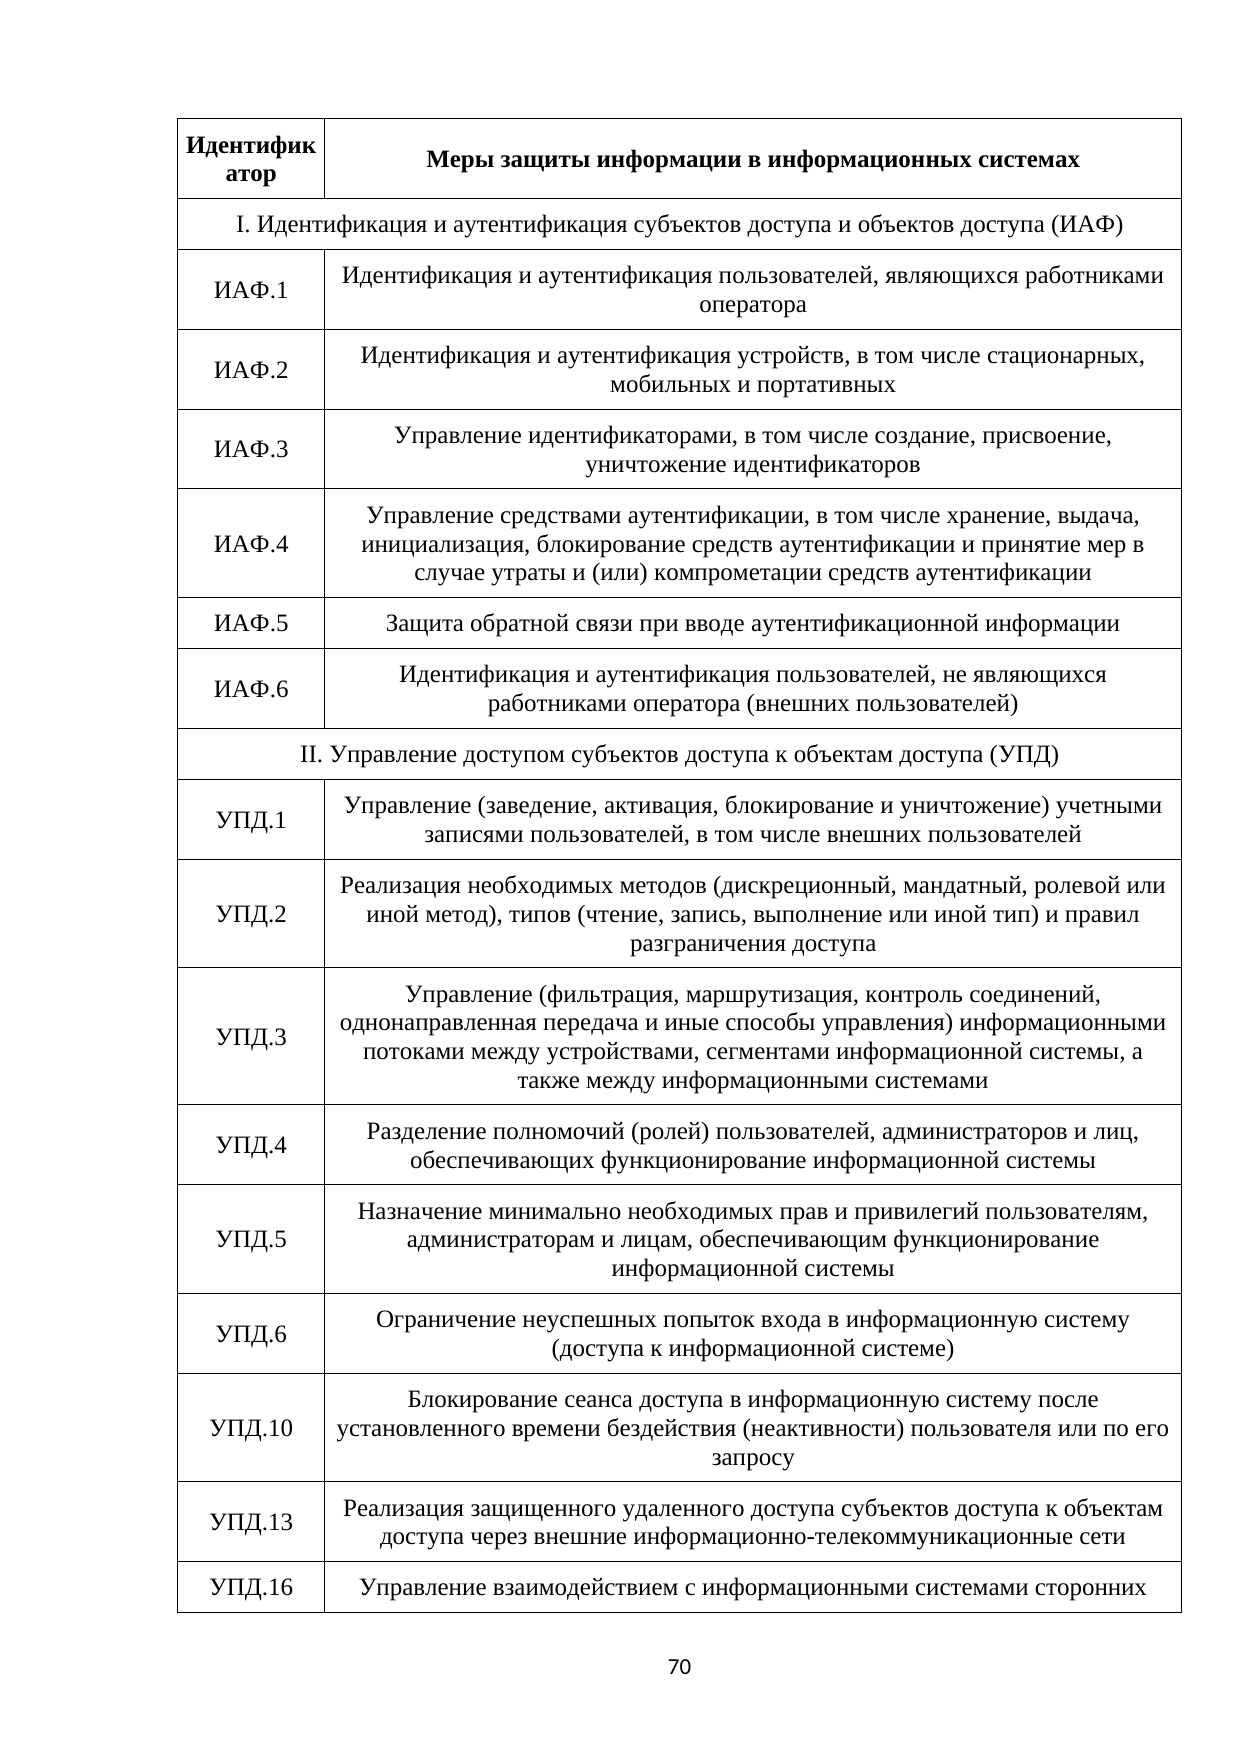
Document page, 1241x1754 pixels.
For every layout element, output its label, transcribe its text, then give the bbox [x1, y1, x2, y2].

table_cell Реализация защищенного удаленного доступа субъектов доступа к объектам доступа через внешние информационно-телекоммуникационные сети [325, 1482, 1181, 1561]
table_cell УПД.6 [178, 1294, 324, 1372]
table_cell Идентификация и аутентификация устройств, в том числе стационарных, мобильных и портативных [325, 330, 1181, 408]
table_cell УПД.5 [178, 1185, 324, 1293]
table_cell ИАФ.1 [178, 250, 324, 329]
table_cell Управление взаимодействием с информационными системами сторонних организаций (внешние информационные системы) [325, 1562, 1181, 1612]
table_cell Разделение полномочий (ролей) пользователей, администраторов и лиц, обеспечивающих функционирование информационной системы [325, 1105, 1181, 1184]
table_cell Блокирование сеанса доступа в информационную систему после установленного времени бездействия (неактивности) пользователя или по его запросу [325, 1374, 1181, 1481]
table_cell УПД.4 [178, 1105, 324, 1184]
table_header Меры защиты информации в информационных системах [325, 119, 1181, 198]
table_cell II. Управление доступом субъектов доступа к объектам доступа (УПД) [178, 729, 1181, 779]
table_cell ИАФ.6 [178, 649, 324, 728]
table_cell I. Идентификация и аутентификация субъектов доступа и объектов доступа (ИАФ) [178, 199, 1181, 249]
table_cell ИАФ.2 [178, 330, 324, 408]
table_header Идентификатор [178, 119, 324, 198]
table_cell Реализация необходимых методов (дискреционный, мандатный, ролевой или иной метод), типов (чтение, запись, выполнение или иной тип) и правил разграничения доступа [325, 860, 1181, 967]
table_cell Управление идентификаторами, в том числе создание, присвоение, уничтожение идентификаторов [325, 410, 1181, 488]
table_cell Ограничение неуспешных попыток входа в информационную систему (доступа к информационной системе) [325, 1294, 1181, 1372]
table_cell УПД.16 [178, 1562, 324, 1612]
table_cell Управление (заведение, активация, блокирование и уничтожение) учетными записями пользователей, в том числе внешних пользователей [325, 780, 1181, 858]
table_cell УПД.2 [178, 860, 324, 967]
table_cell Управление средствами аутентификации, в том числе хранение, выдача, инициализация, блокирование средств аутентификации и принятие мер в случае утраты и (или) компрометации средств аутентификации [325, 489, 1181, 597]
table_cell Идентификация и аутентификация пользователей, являющихся работниками оператора [325, 250, 1181, 329]
table_cell УПД.13 [178, 1482, 324, 1561]
table_cell УПД.3 [178, 968, 324, 1104]
table_cell УПД.10 [178, 1374, 324, 1481]
table_cell Назначение минимально необходимых прав и привилегий пользователям, администраторам и лицам, обеспечивающим функционирование информационной системы [325, 1185, 1181, 1293]
table_cell Защита обратной связи при вводе аутентификационной информации [325, 598, 1181, 648]
table_cell Управление (фильтрация, маршрутизация, контроль соединений, однонаправленная передача и иные способы управления) информационными потоками между устройствами, сегментами информационной системы, а также между информационными системами [325, 968, 1181, 1104]
table_cell ИАФ.3 [178, 410, 324, 488]
table_cell УПД.1 [178, 780, 324, 858]
table_cell Идентификация и аутентификация пользователей, не являющихся работниками оператора (внешних пользователей) [325, 649, 1181, 728]
table_cell ИАФ.4 [178, 489, 324, 597]
table_cell ИАФ.5 [178, 598, 324, 648]
